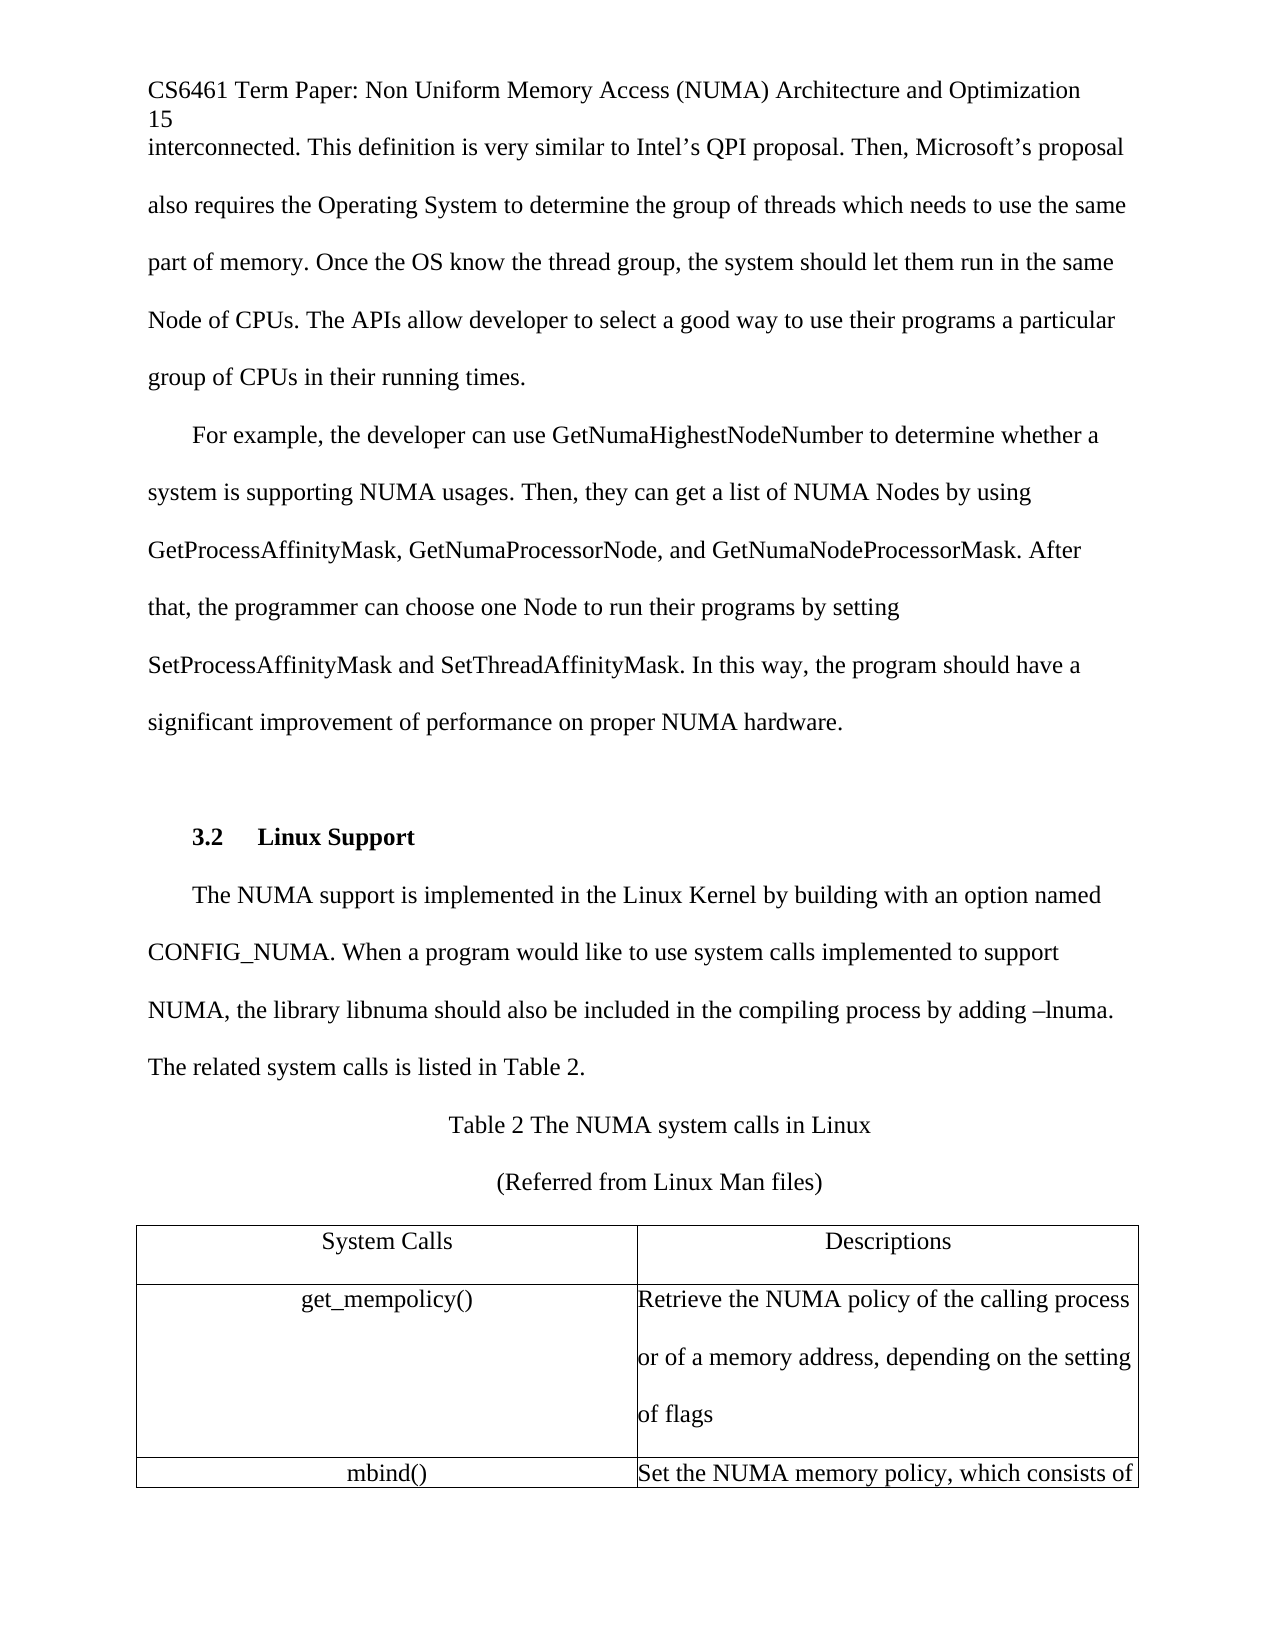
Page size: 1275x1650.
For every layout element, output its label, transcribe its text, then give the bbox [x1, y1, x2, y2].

list Linux Support [192, 822, 1127, 851]
text The NUMA support is implemented in the Linux Kernel by building with an option named CONFIG_NUMA. When a program would like to use system calls implemented to support NUMA, the library libnuma should also be included in the compiling process by adding –lnuma. The related system calls is listed in Table 2. [148, 880, 1127, 1081]
text For example, the developer can use GetNumaHighestNodeNumber to determine whether a system is supporting NUMA usages. Then, they can get a list of NUMA Nodes by using GetProcessAffinityMask, GetNumaProcessorNode, and GetNumaNodeProcessorMask. After that, the programmer can choose one Node to run their programs by setting SetProcessAffinityMask and SetThreadAffinityMask. In this way, the program should have a significant improvement of performance on proper NUMA hardware. [148, 420, 1127, 736]
table_cell get_mempolicy() [137, 1285, 637, 1457]
text (Referred from Linux Man files) [148, 1167, 1127, 1196]
text Table 2 The NUMA system calls in Linux [148, 1110, 1127, 1139]
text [148, 132, 1127, 391]
table_header Descriptions [638, 1226, 1138, 1283]
table_header System Calls [137, 1226, 637, 1283]
table_cell Retrieve the NUMA policy of the calling process or of a memory address, depending on the setting of flags [638, 1285, 1138, 1457]
table_cell mbind() [137, 1458, 637, 1487]
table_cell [638, 1458, 1138, 1487]
